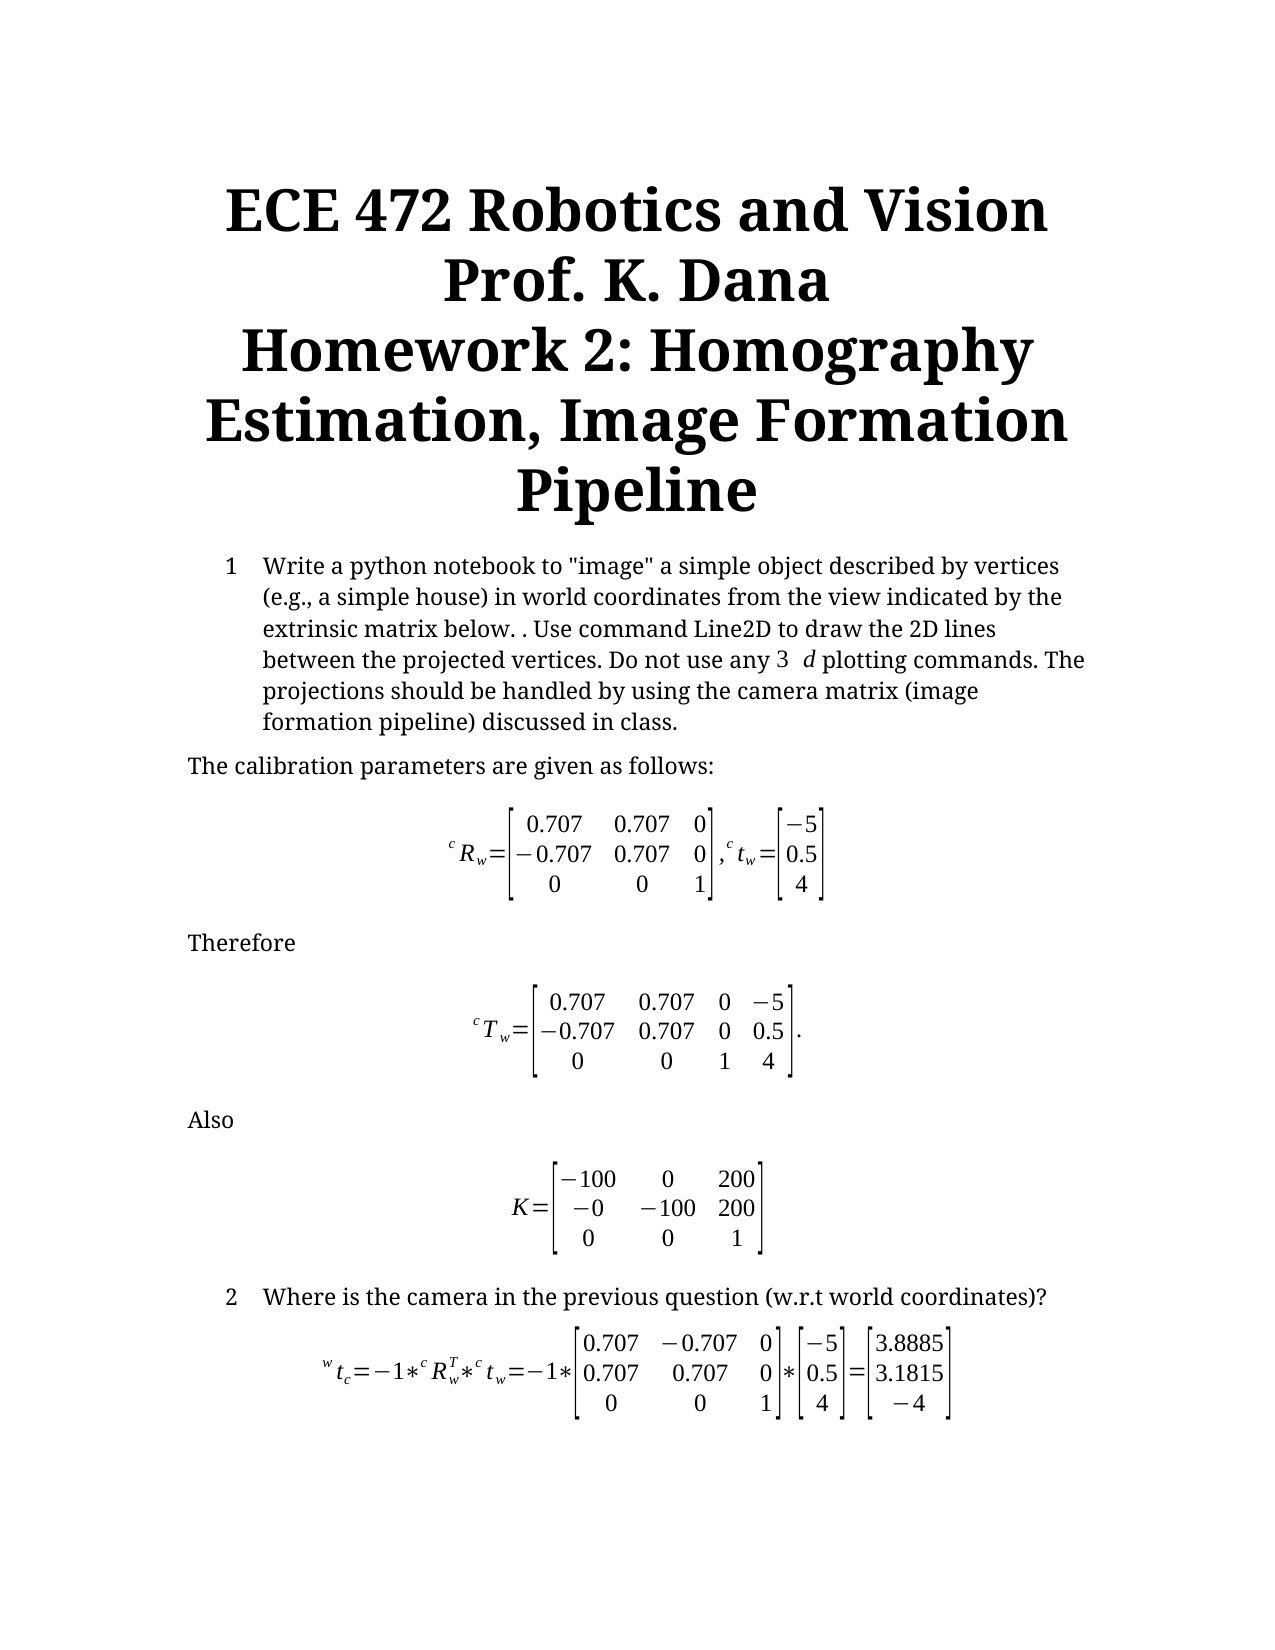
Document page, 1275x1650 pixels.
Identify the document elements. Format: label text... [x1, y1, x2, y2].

list Write a python notebook to "image" a simple object described by vertices (e.g., a simple house) in world coordinates from the view indicated by the extrinsic matrix below. . Use command Line2D to draw the 2D lines between the projected vertices. Do not use any plotting commands. The projections should be handled by using the camera matrix (image formation pipeline) discussed in class. [225, 550, 1087, 737]
text ECE 472 Robotics and Vision Prof. K. Dana Homework 2: Homography Estimation, Image Formation Pipeline [187, 175, 1087, 525]
list Where is the camera in the previous question (w.r.t world coordinates)? [225, 1281, 1087, 1312]
text Also [187, 1104, 1087, 1135]
text The calibration parameters are given as follows: [187, 750, 1087, 781]
text Therefore [187, 927, 1087, 958]
